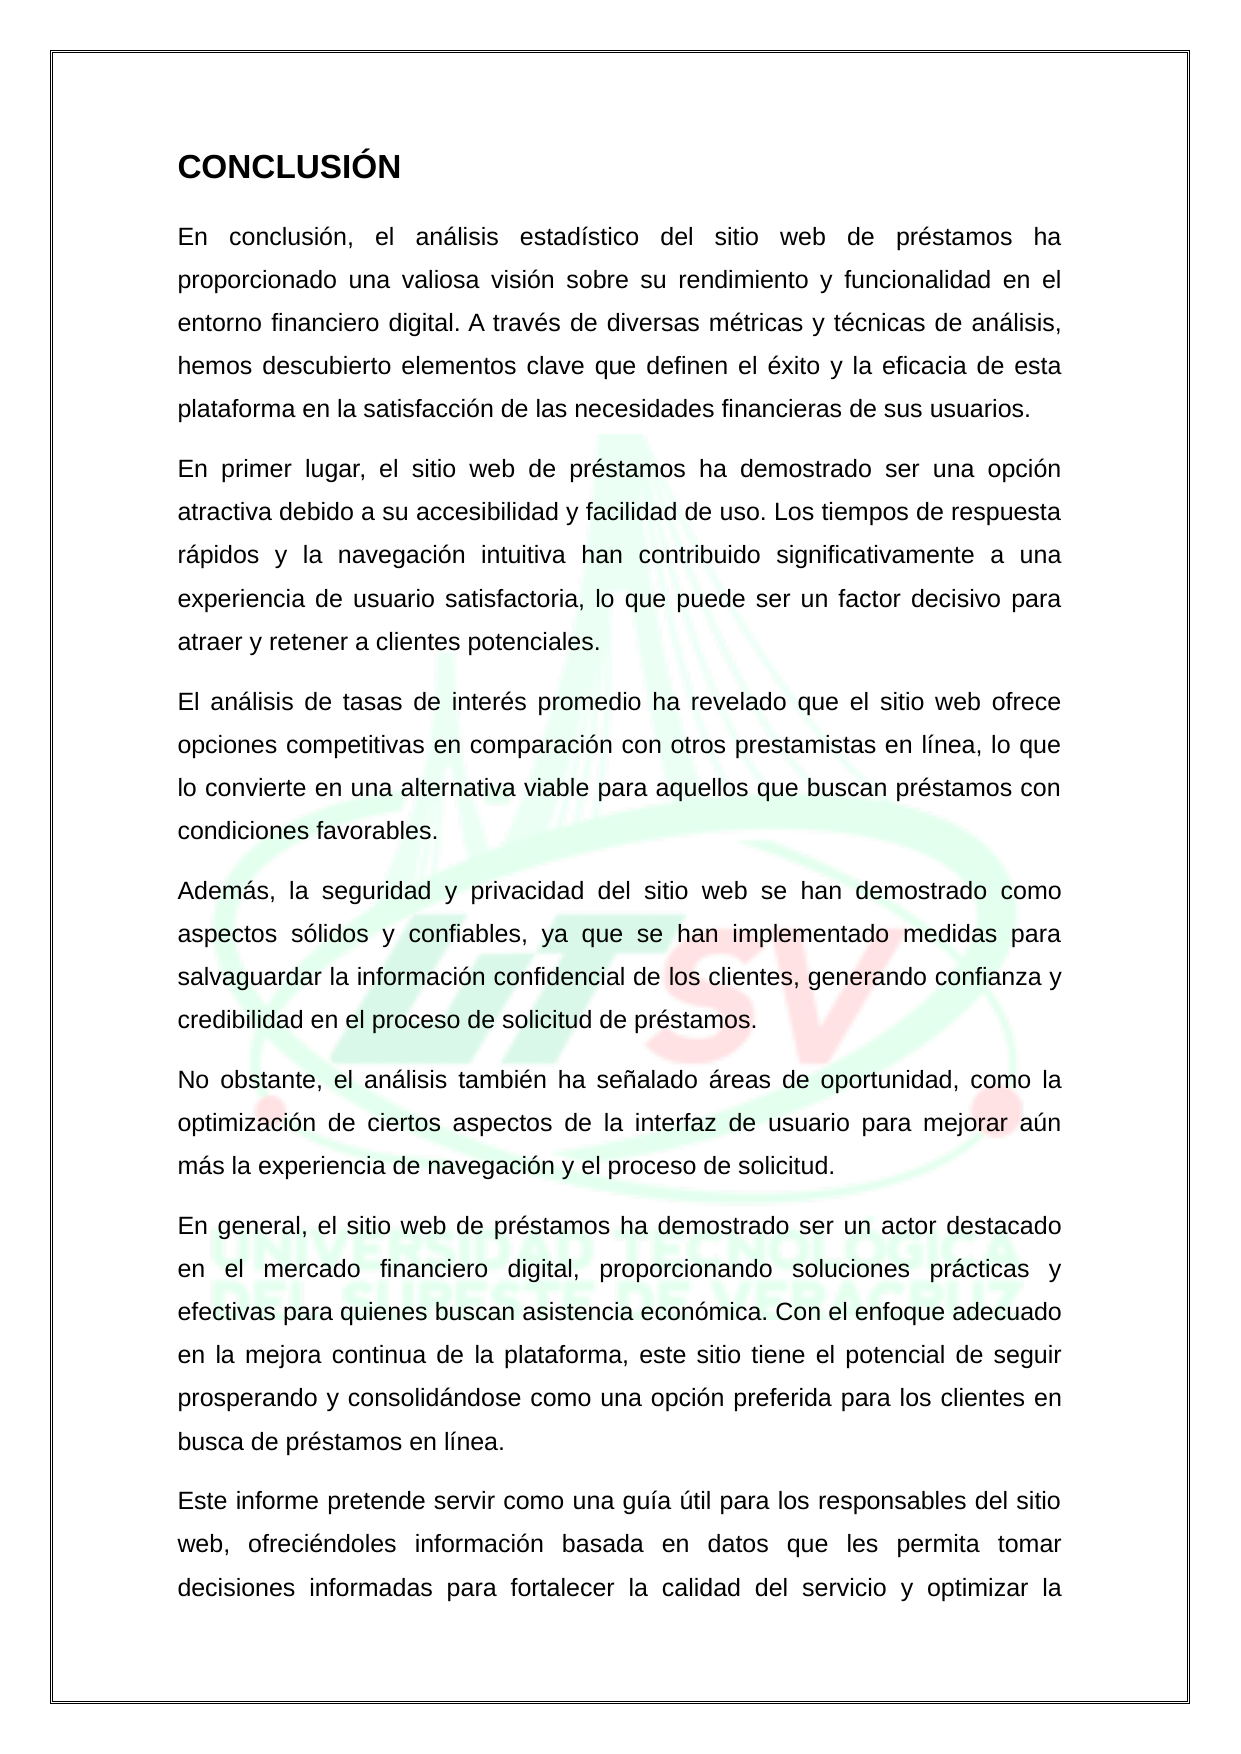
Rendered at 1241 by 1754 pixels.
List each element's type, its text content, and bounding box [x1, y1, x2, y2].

text En general, el sitio web de préstamos ha demostrado ser un actor destacado en el mercado financiero digital, proporcionando soluciones prácticas y efectivas para quienes buscan asistencia económica. Con el enfoque adecuado en la mejora continua de la plataforma, este sitio tiene el potencial de seguir prosperando y consolidándose como una opción preferida para los clientes en busca de préstamos en línea. [177, 1211, 1063, 1455]
text No obstante, el análisis también ha señalado áreas de oportunidad, como la optimización de ciertos aspectos de la interfaz de usuario para mejorar aún más la experiencia de navegación y el proceso de solicitud. [177, 1065, 1063, 1180]
text CONCLUSIÓN [177, 148, 1063, 186]
text En conclusión, el análisis estadístico del sitio web de préstamos ha proporcionado una valiosa visión sobre su rendimiento y funcionalidad en el entorno financiero digital. A través de diversas métricas y técnicas de análisis, hemos descubierto elementos clave que definen el éxito y la eficacia de esta plataforma en la satisfacción de las necesidades financieras de sus usuarios. [177, 222, 1063, 423]
text El análisis de tasas de interés promedio ha revelado que el sitio web ofrece opciones competitivas en comparación con otros prestamistas en línea, lo que lo convierte en una alternativa viable para aquellos que buscan préstamos con condiciones favorables. [177, 686, 1063, 844]
text En primer lugar, el sitio web de préstamos ha demostrado ser una opción atractiva debido a su accesibilidad y facilidad de uso. Los tiempos de respuesta rápidos y la navegación intuitiva han contribuido significativamente a una experiencia de usuario satisfactoria, lo que puede ser un factor decisivo para atraer y retener a clientes potenciales. [177, 454, 1063, 655]
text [177, 1486, 1063, 1601]
text Además, la seguridad y privacidad del sitio web se han demostrado como aspectos sólidos y confiables, ya que se han implementado medidas para salvaguardar la información confidencial de los clientes, generando confianza y credibilidad en el proceso de solicitud de préstamos. [177, 876, 1063, 1034]
